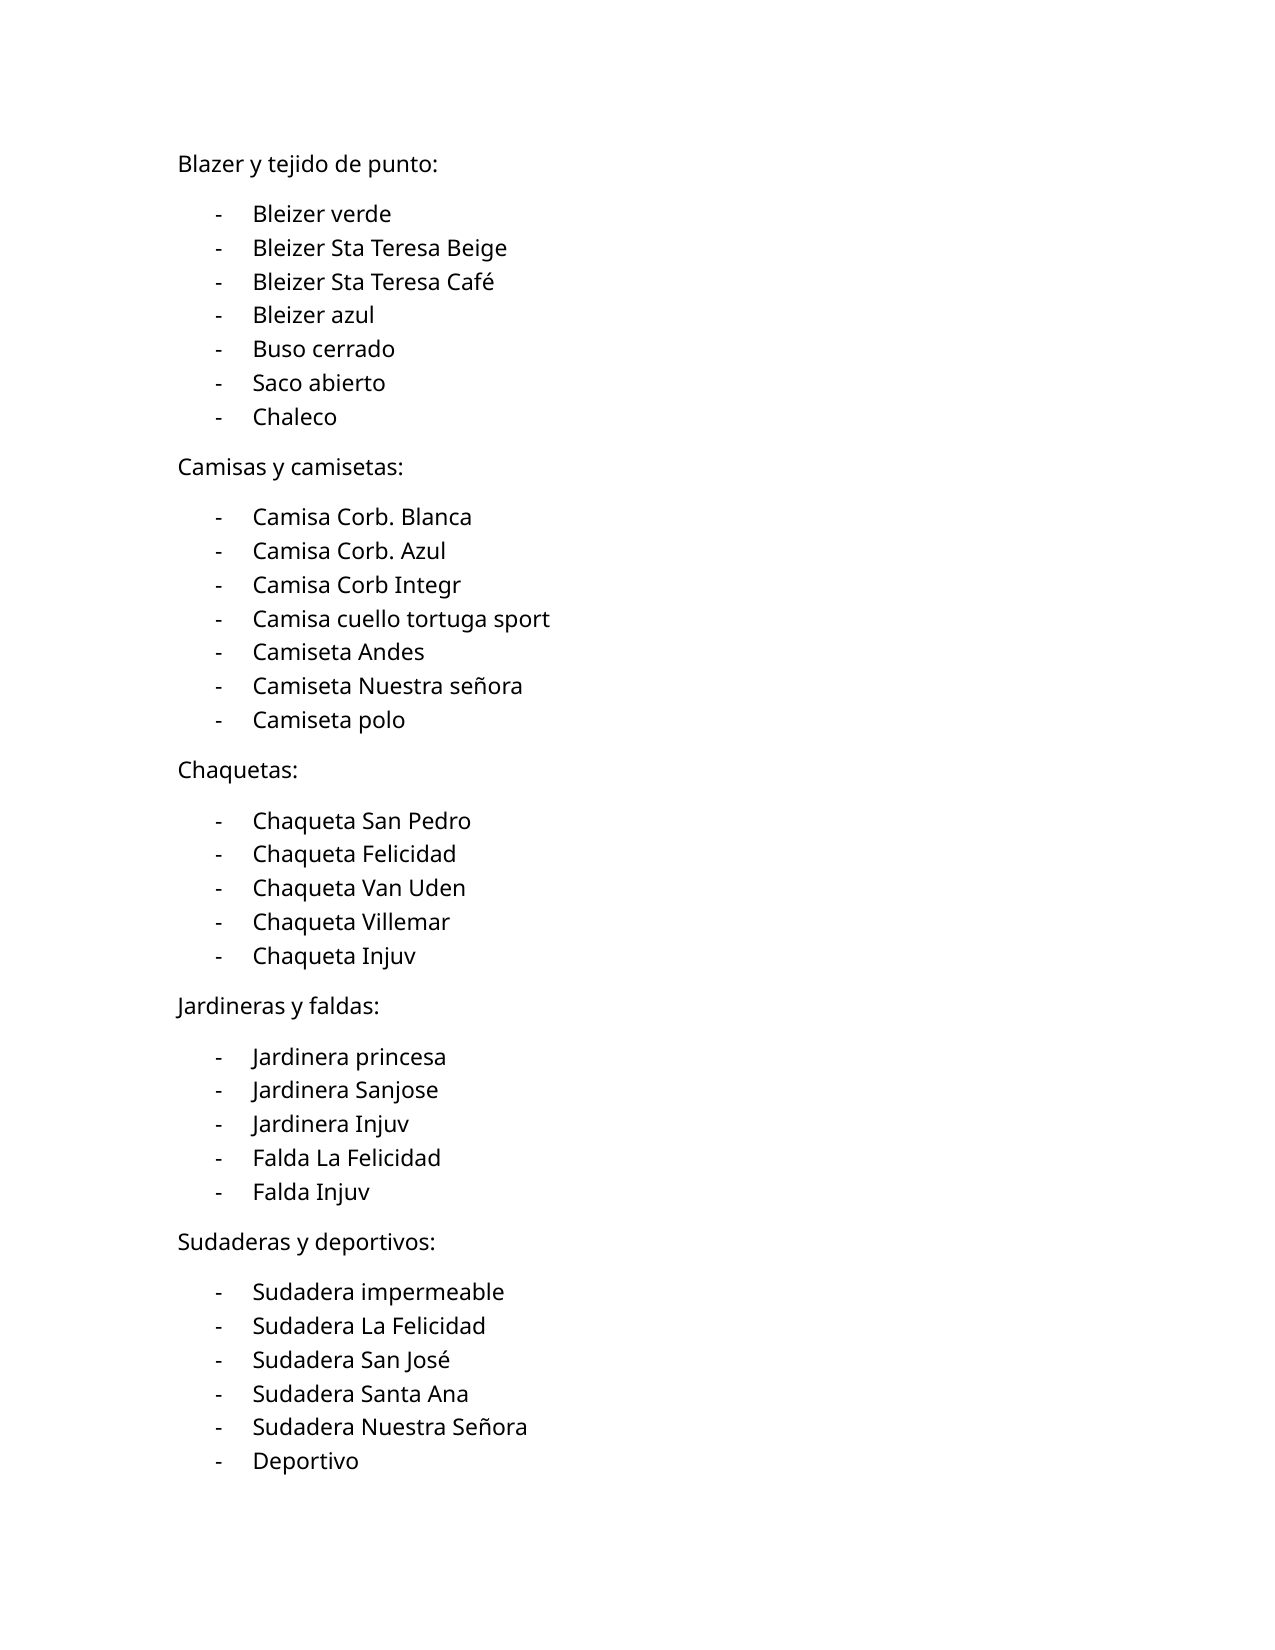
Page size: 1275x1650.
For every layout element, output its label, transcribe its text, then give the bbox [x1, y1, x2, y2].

list Jardinera princesa [215, 1041, 1098, 1072]
list Jardinera Sanjose [215, 1074, 1098, 1106]
list Camiseta Nuestra señora [215, 670, 1098, 701]
text Camisas y camisetas: [177, 451, 1098, 482]
list Bleizer Sta Teresa Beige [215, 232, 1098, 263]
list Chaqueta Injuv [215, 940, 1098, 971]
text Blazer y tejido de punto: [177, 148, 1098, 179]
list Sudadera impermeable [215, 1276, 1098, 1308]
list Sudadera Nuestra Señora [215, 1411, 1098, 1443]
list Deportivo [215, 1445, 1098, 1476]
list Falda Injuv [215, 1176, 1098, 1207]
list Camiseta polo [215, 704, 1098, 735]
list Camiseta Andes [215, 636, 1098, 668]
list Camisa Corb Integr [215, 569, 1098, 600]
list Sudadera Santa Ana [215, 1378, 1098, 1409]
list Bleizer verde [215, 198, 1098, 229]
list Jardinera Injuv [215, 1108, 1098, 1139]
list Falda La Felicidad [215, 1142, 1098, 1173]
list Camisa cuello tortuga sport [215, 603, 1098, 634]
list Chaqueta San Pedro [215, 805, 1098, 836]
text Chaquetas: [177, 754, 1098, 786]
text Jardineras y faldas: [177, 990, 1098, 1021]
list Buso cerrado [215, 333, 1098, 364]
text Sudaderas y deportivos: [177, 1226, 1098, 1257]
list Sudadera La Felicidad [215, 1310, 1098, 1341]
list Chaqueta Felicidad [215, 838, 1098, 870]
list Saco abierto [215, 367, 1098, 398]
list Chaqueta Villemar [215, 906, 1098, 937]
list Camisa Corb. Blanca [215, 501, 1098, 533]
list Bleizer Sta Teresa Café [215, 266, 1098, 297]
list Sudadera San José [215, 1344, 1098, 1375]
list Camisa Corb. Azul [215, 535, 1098, 566]
list Bleizer azul [215, 299, 1098, 331]
list Chaqueta Van Uden [215, 872, 1098, 903]
list Chaleco [215, 401, 1098, 432]
